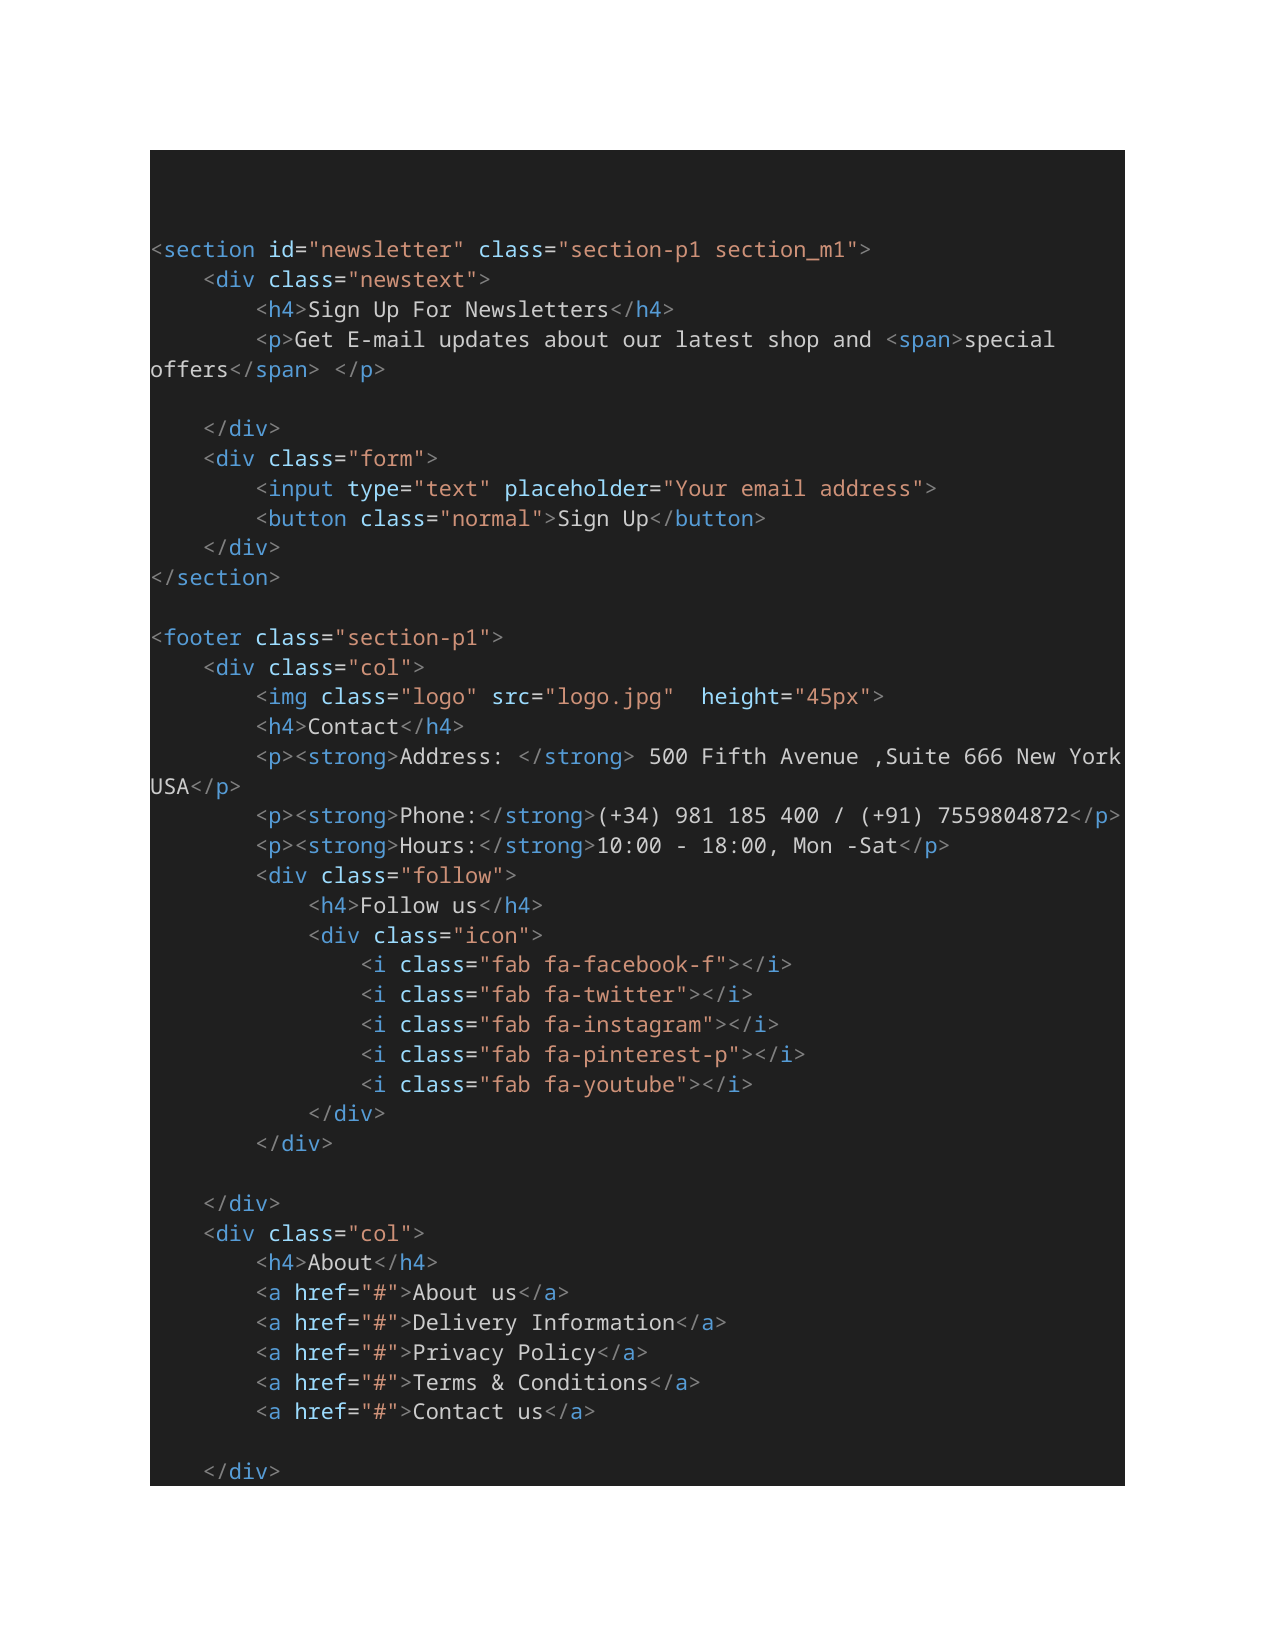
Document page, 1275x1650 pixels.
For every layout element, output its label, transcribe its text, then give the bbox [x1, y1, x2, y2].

text <i class="fab fa-instagram"></i> [150, 1009, 1125, 1039]
text <h4>Follow us</h4> [150, 890, 1125, 920]
text <div class="col"> [150, 652, 1125, 681]
text <button class="normal">Sign Up</button> [150, 503, 1125, 532]
text <a href="#">Contact us</a> [150, 1396, 1125, 1426]
text <h4>Sign Up For Newsletters</h4> [150, 294, 1125, 324]
text <i class="fab fa-facebook-f"></i> [150, 949, 1125, 979]
text <footer class="section-p1"> [150, 622, 1125, 652]
text <input type="text" placeholder="Your email address"> [150, 473, 1125, 503]
text <a href="#">About us</a> [150, 1277, 1125, 1307]
text </div> [150, 1188, 1125, 1218]
text <p><strong>Address: </strong> 500 Fifth Avenue ,Suite 666 New York USA</p> [150, 741, 1125, 801]
text <div class="form"> [150, 443, 1125, 473]
text <div class="col"> [150, 1218, 1125, 1247]
text <div class="icon"> [150, 920, 1125, 949]
text </div> [150, 1098, 1125, 1128]
text <div class="follow"> [150, 860, 1125, 890]
text <a href="#">Delivery Information</a> [150, 1307, 1125, 1337]
text </div> [150, 413, 1125, 443]
text <p><strong>Phone:</strong>(+34) 981 185 400 / (+91) 7559804872</p> [150, 801, 1125, 830]
text </section> [150, 562, 1125, 592]
text <p><strong>Hours:</strong>10:00 - 18:00, Mon -Sat</p> [150, 830, 1125, 860]
text </div> [150, 532, 1125, 562]
text <h4>Contact</h4> [150, 711, 1125, 741]
text <section id="newsletter" class="section-p1 section_m1"> [150, 234, 1125, 264]
text <img class="logo" src="logo.jpg" height="45px"> [150, 681, 1125, 711]
text <i class="fab fa-youtube"></i> [150, 1069, 1125, 1098]
text <i class="fab fa-pinterest-p"></i> [150, 1039, 1125, 1069]
text </div> [150, 1456, 1125, 1486]
text <a href="#">Terms & Conditions</a> [150, 1367, 1125, 1396]
text <i class="fab fa-twitter"></i> [150, 979, 1125, 1009]
text </div> [150, 1128, 1125, 1158]
text <a href="#">Privacy Policy</a> [150, 1337, 1125, 1367]
text <div class="newstext"> [150, 264, 1125, 294]
text <p>Get E-mail updates about our latest shop and <span>special offers</span> </p> [150, 324, 1125, 383]
text <h4>About</h4> [150, 1247, 1125, 1277]
